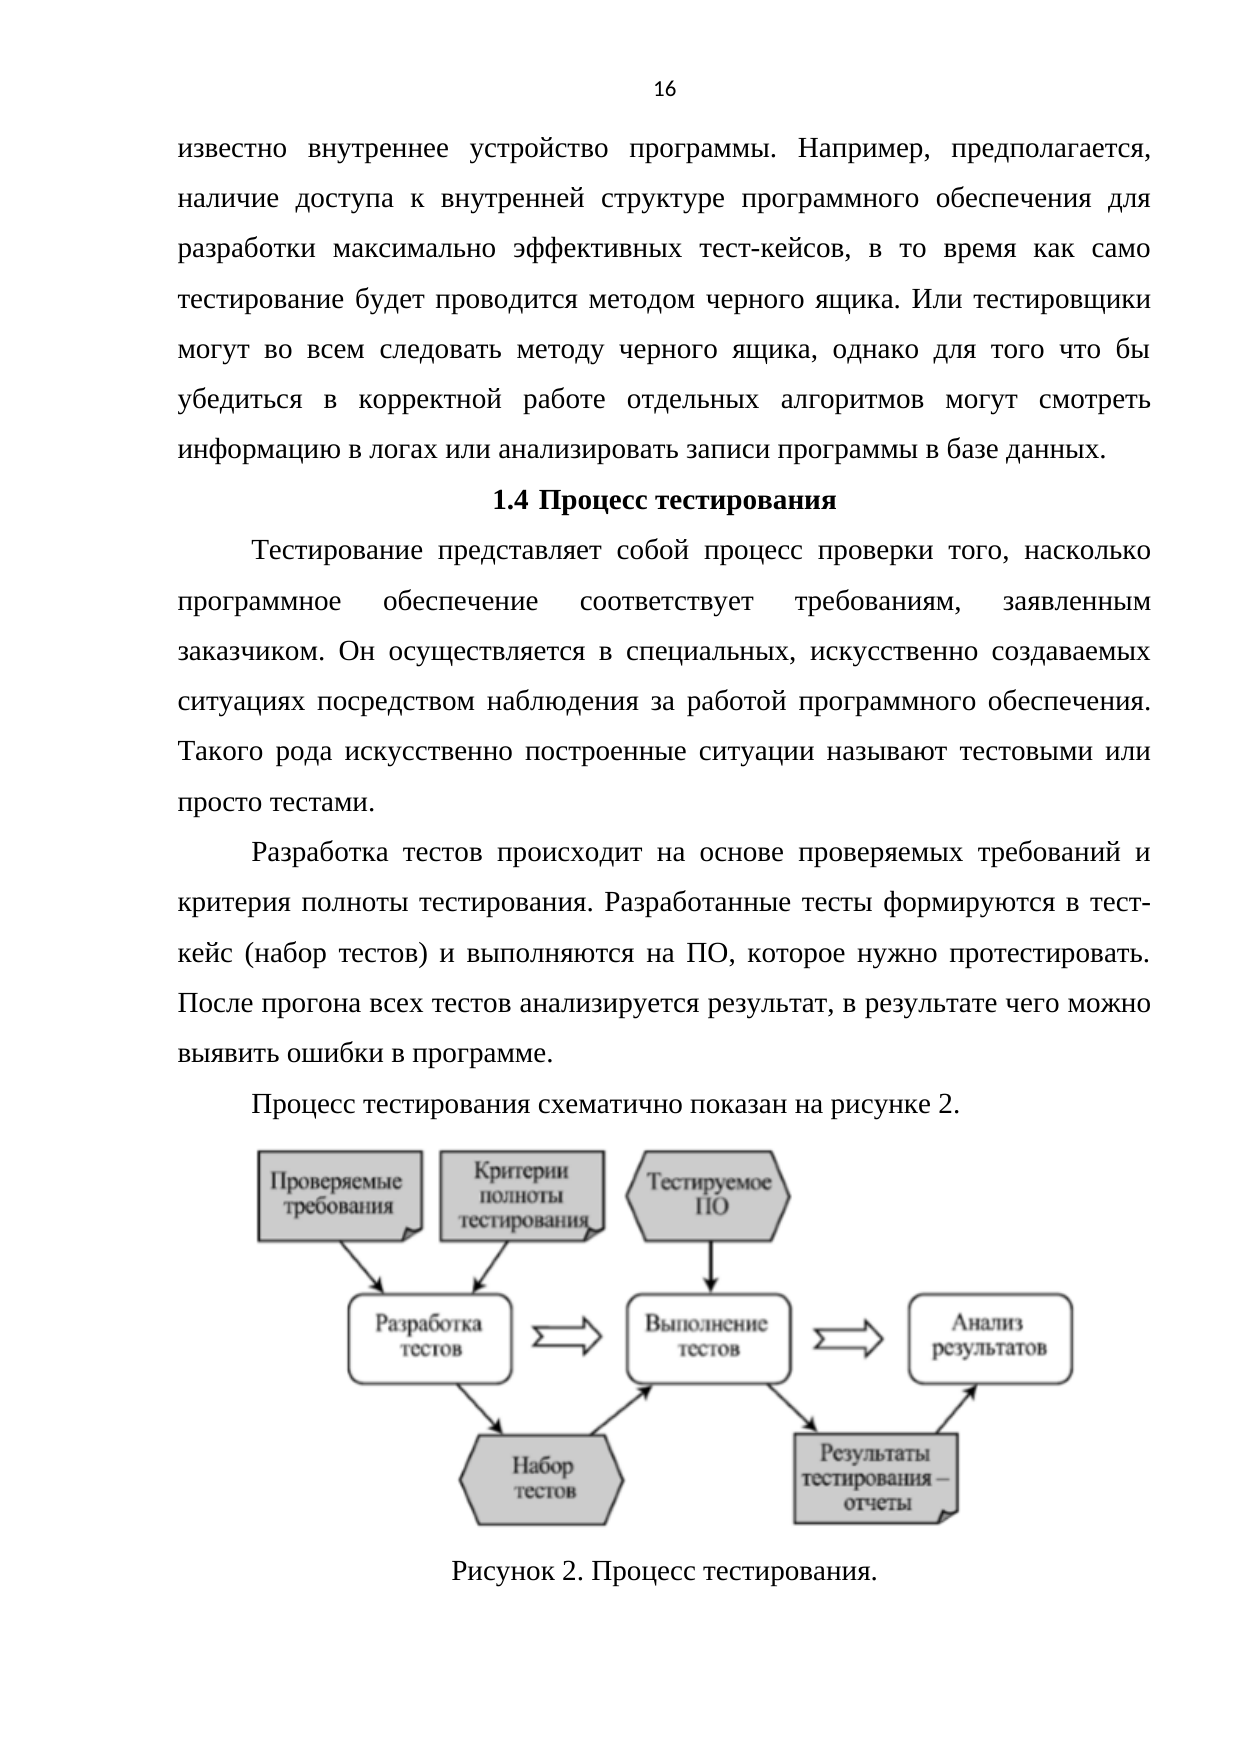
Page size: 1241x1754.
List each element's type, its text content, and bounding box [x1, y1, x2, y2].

text Разработка тестов происходит на основе проверяемых требований и критерия полноты тестирования. Разработанные тесты формируются в тест-кейс (набор тестов) и выполняются на ПО, которое нужно протестировать. После прогона всех тестов анализируется результат, в результате чего можно выявить ошибки в программе. [177, 834, 1152, 1069]
text Рисунок 2. Процесс тестирования. [177, 1553, 1152, 1587]
text Тестирование представляет собой процесс проверки того, насколько программное обеспечение соответствует требованиям, заявленным заказчиком. Он осуществляется в специальных, искусственно создаваемых ситуациях посредством наблюдения за работой программного обеспечения. Такого рода искусственно построенные ситуации называют тестовыми или просто тестами. [177, 532, 1152, 817]
text Процесс тестирования схематично показан на рисунке 2. [177, 1086, 1152, 1119]
subtitle Процесс тестирования [177, 482, 1152, 516]
picture [240, 1136, 1089, 1540]
